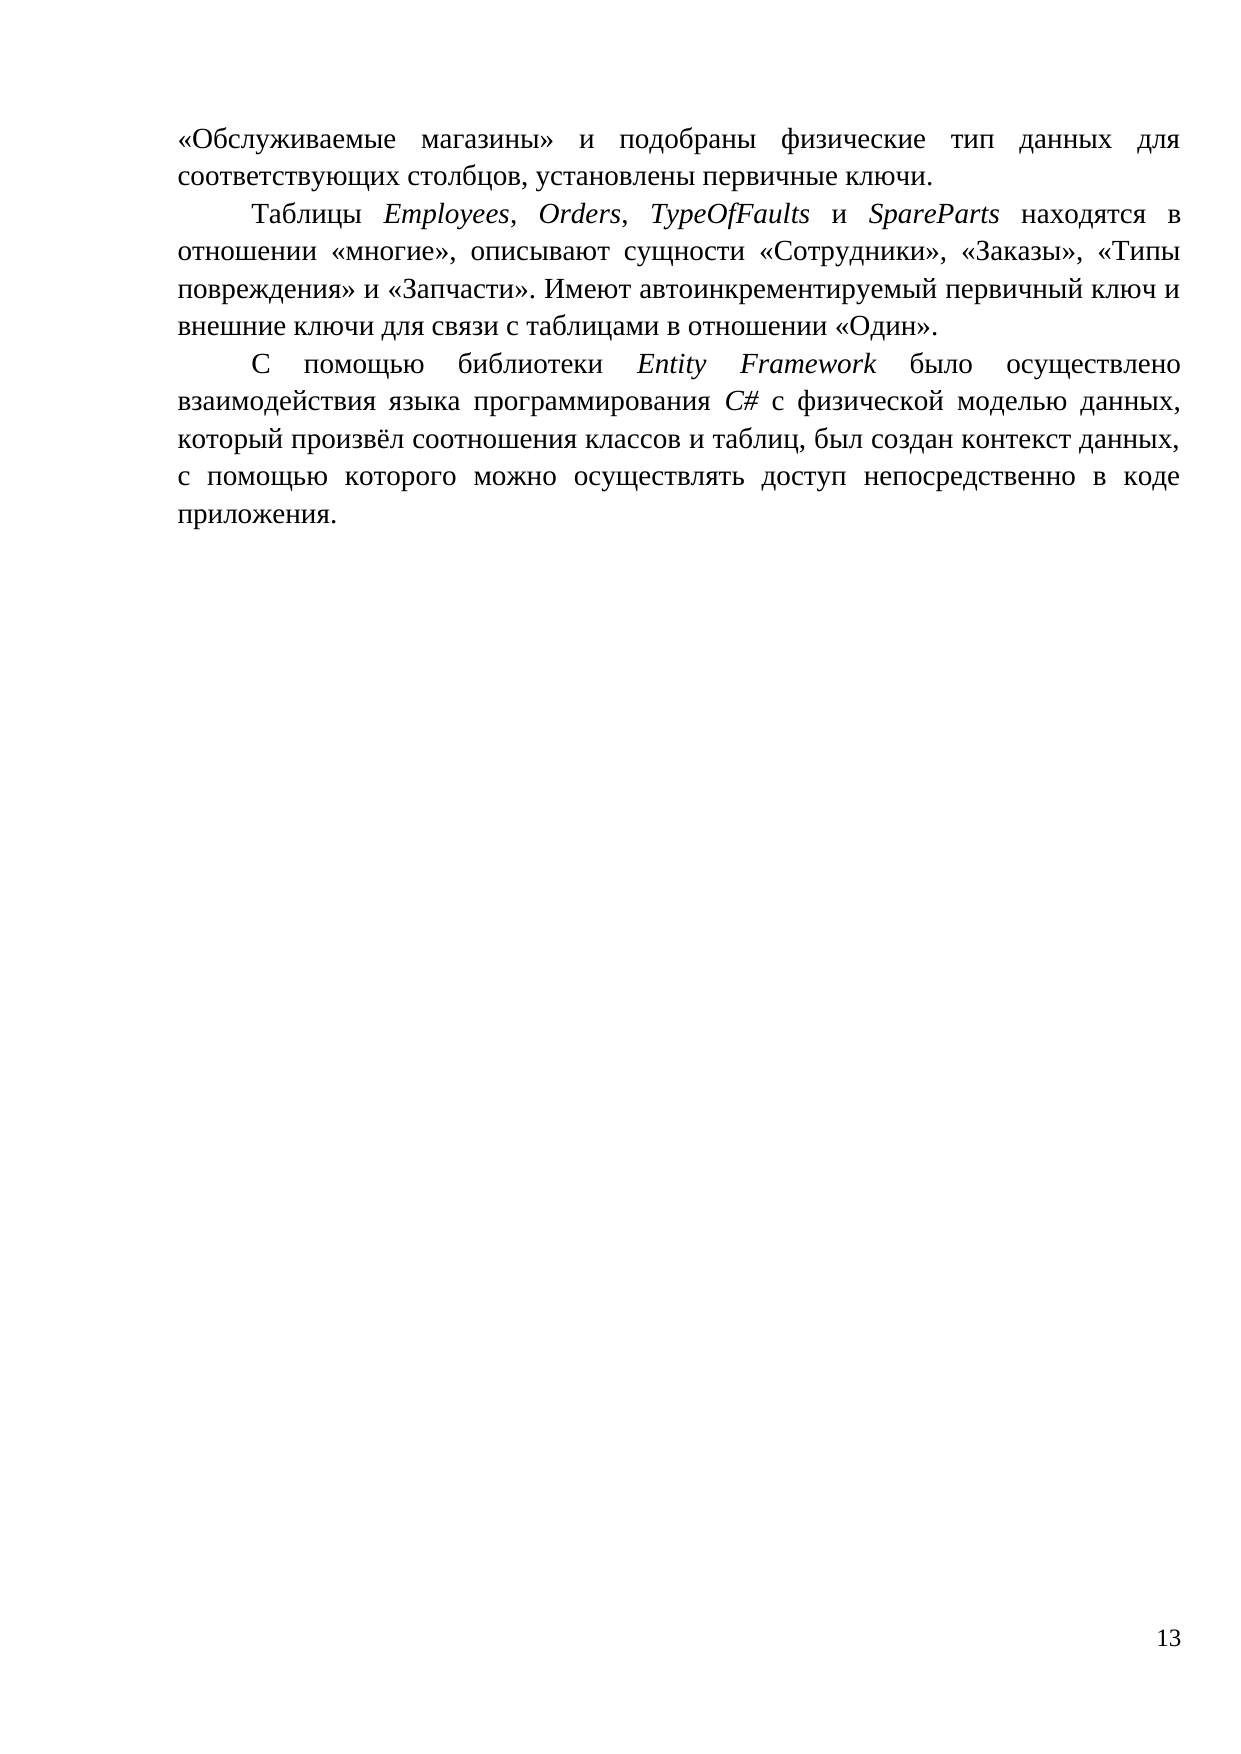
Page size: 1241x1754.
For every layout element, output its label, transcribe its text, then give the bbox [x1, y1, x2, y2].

text Таблицы Employees, Orders, TypeOfFaults и SpareParts находятся в отношении «многие», описывают сущности «Сотрудники», «Заказы», «Типы повреждения» и «Запчасти». Имеют автоинкрементируемый первичный ключ и внешние ключи для связи с таблицами в отношении «Один». [177, 193, 1181, 343]
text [177, 118, 1181, 193]
text С помощью библиотеки Entity Framework было осуществлено взаимодействия языка программирования C# с физической моделью данных, который произвёл соотношения классов и таблиц, был создан контекст данных, с помощью которого можно осуществлять доступ непосредственно в коде приложения. [177, 343, 1181, 531]
